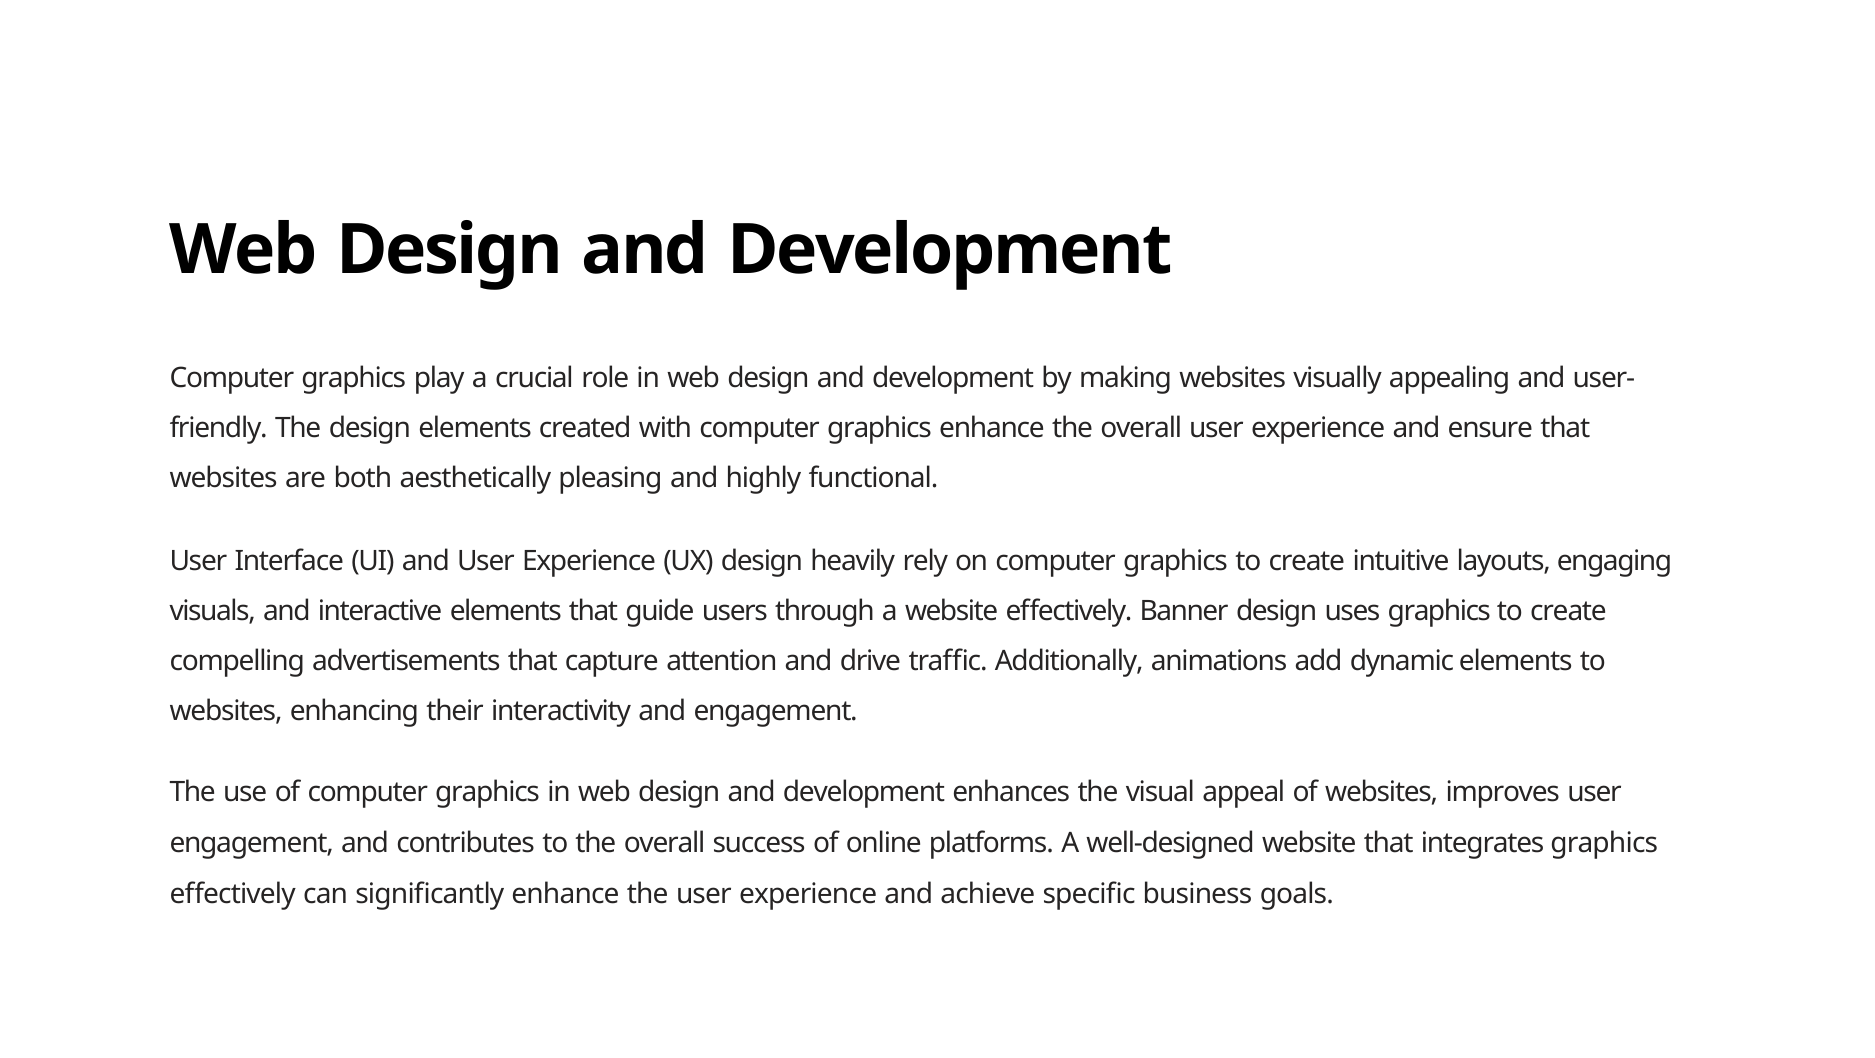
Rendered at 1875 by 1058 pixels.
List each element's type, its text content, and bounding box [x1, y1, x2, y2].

text The use of computer graphics in web design and development enhances the visual appeal of websites, improves user engagement, and contributes to the overall success of online platforms. A well-designed website that integrates graphics effectively can significantly enhance the user experience and achieve specific business goals. [169, 772, 1696, 912]
text User Interface (UI) and User Experience (UX) design heavily rely on computer graphics to create intuitive layouts, engaging visuals, and interactive elements that guide users through a website effectively. Banner design uses graphics to create compelling advertisements that capture attention and drive traffic. Additionally, animations add dynamic elements to websites, enhancing their interactivity and engagement. [169, 541, 1696, 728]
text Computer graphics play a crucial role in web design and development by making websites visually appealing and user- friendly. The design elements created with computer graphics enhance the overall user experience and ensure that websites are both aesthetically pleasing and highly functional. [169, 357, 1696, 495]
subtitle Web Design and Development [169, 199, 1875, 294]
